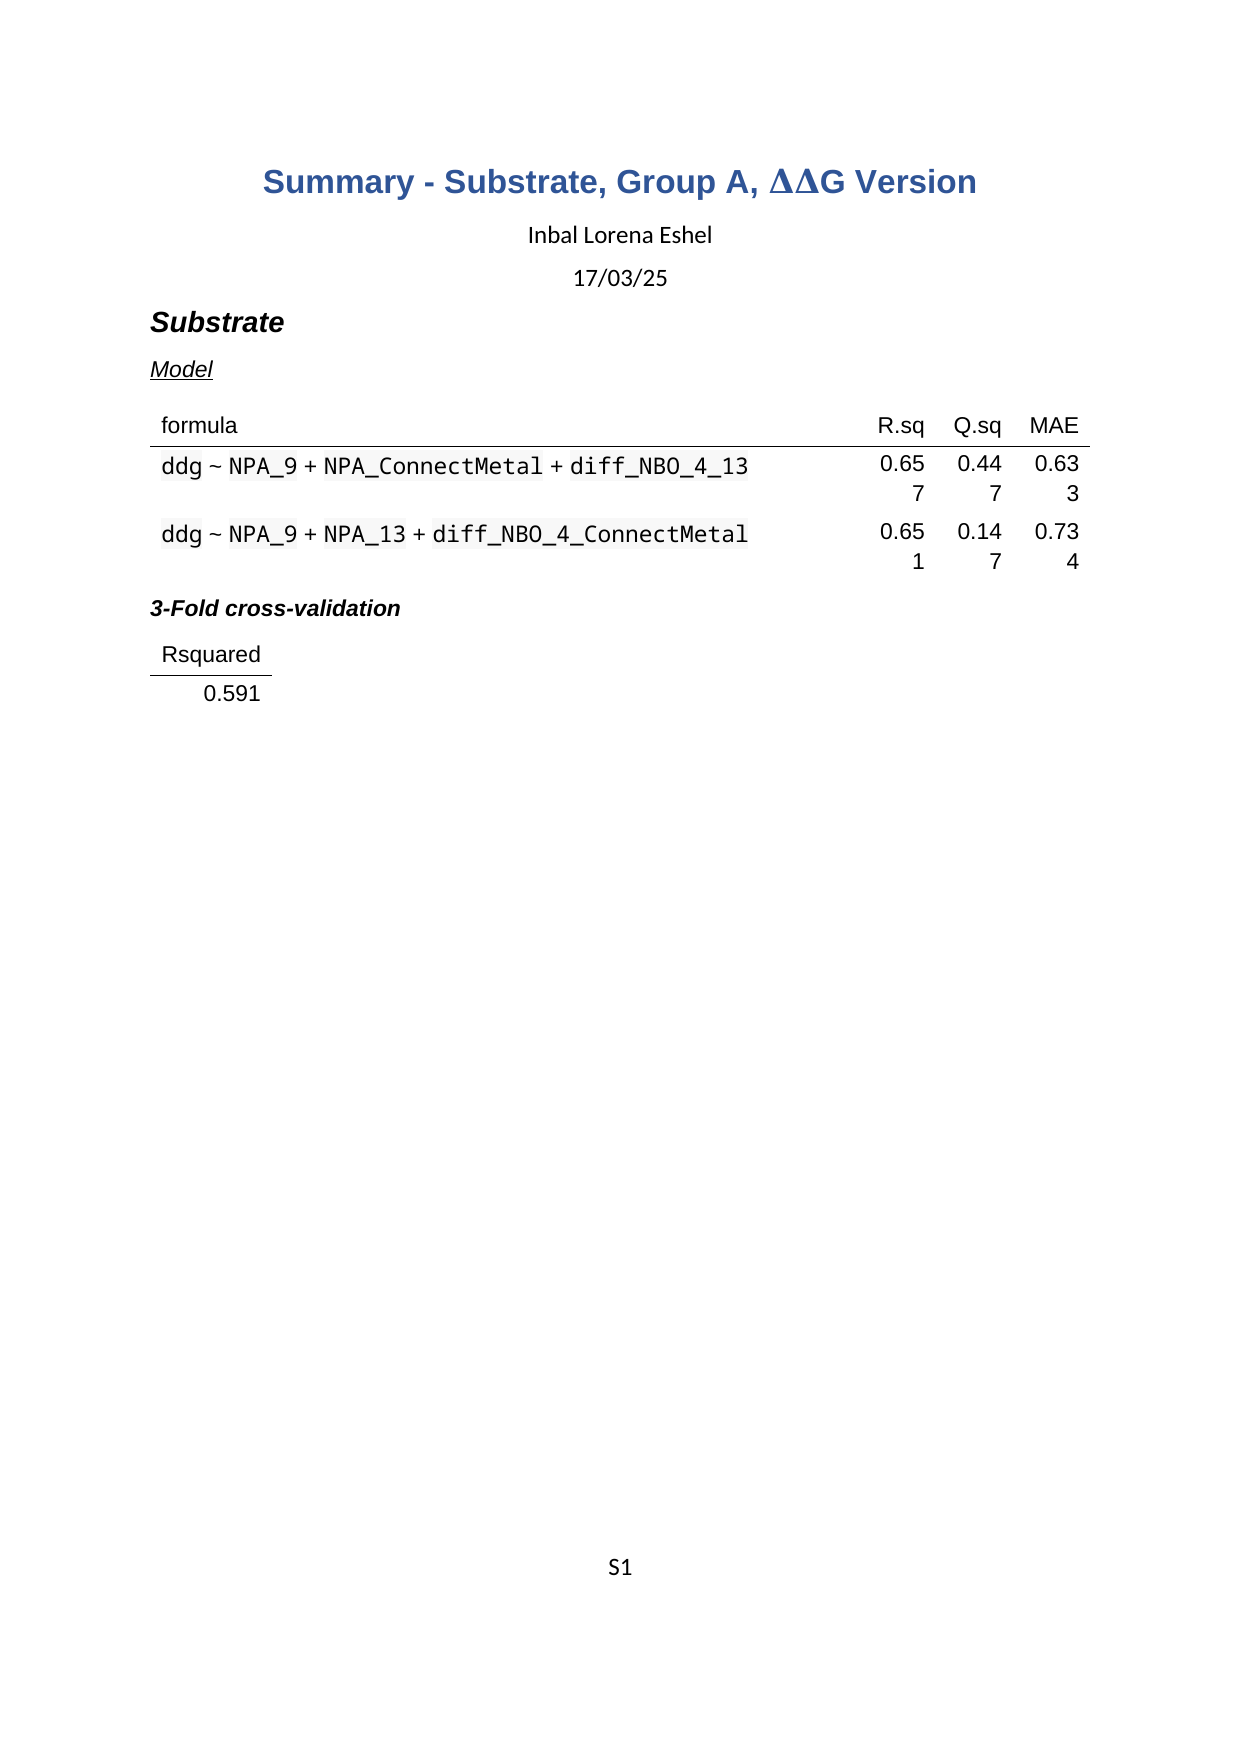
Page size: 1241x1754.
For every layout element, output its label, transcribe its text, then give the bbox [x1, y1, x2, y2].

table_cell 0.651 [859, 514, 936, 582]
table_header Rsquared [150, 638, 272, 675]
text Inbal Lorena Eshel [150, 219, 1090, 250]
table_cell 0.633 [1013, 447, 1090, 514]
table_header formula [150, 408, 858, 446]
table_header MAE [1013, 408, 1090, 446]
table_cell ddg ~ NPA_9 + NPA_ConnectMetal + diff_NBO_4_13 [150, 447, 858, 514]
subtitle Substrate [150, 305, 1090, 339]
text 3-Fold cross-validation [150, 595, 1090, 621]
table_cell ddg ~ NPA_9 + NPA_13 + diff_NBO_4_ConnectMetal [150, 514, 858, 582]
subtitle Model [150, 356, 1090, 383]
table_cell 0.591 [150, 676, 272, 713]
table_cell 0.147 [936, 514, 1013, 582]
title Summary - Substrate, Group A, 𝚫𝚫G Version [150, 162, 1090, 201]
table_cell 0.447 [936, 447, 1013, 514]
text 17/03/25 [150, 262, 1090, 293]
table_cell 0.657 [859, 447, 936, 514]
table_header R.sq [859, 408, 936, 446]
table_header Q.sq [936, 408, 1013, 446]
table_cell 0.734 [1013, 514, 1090, 582]
